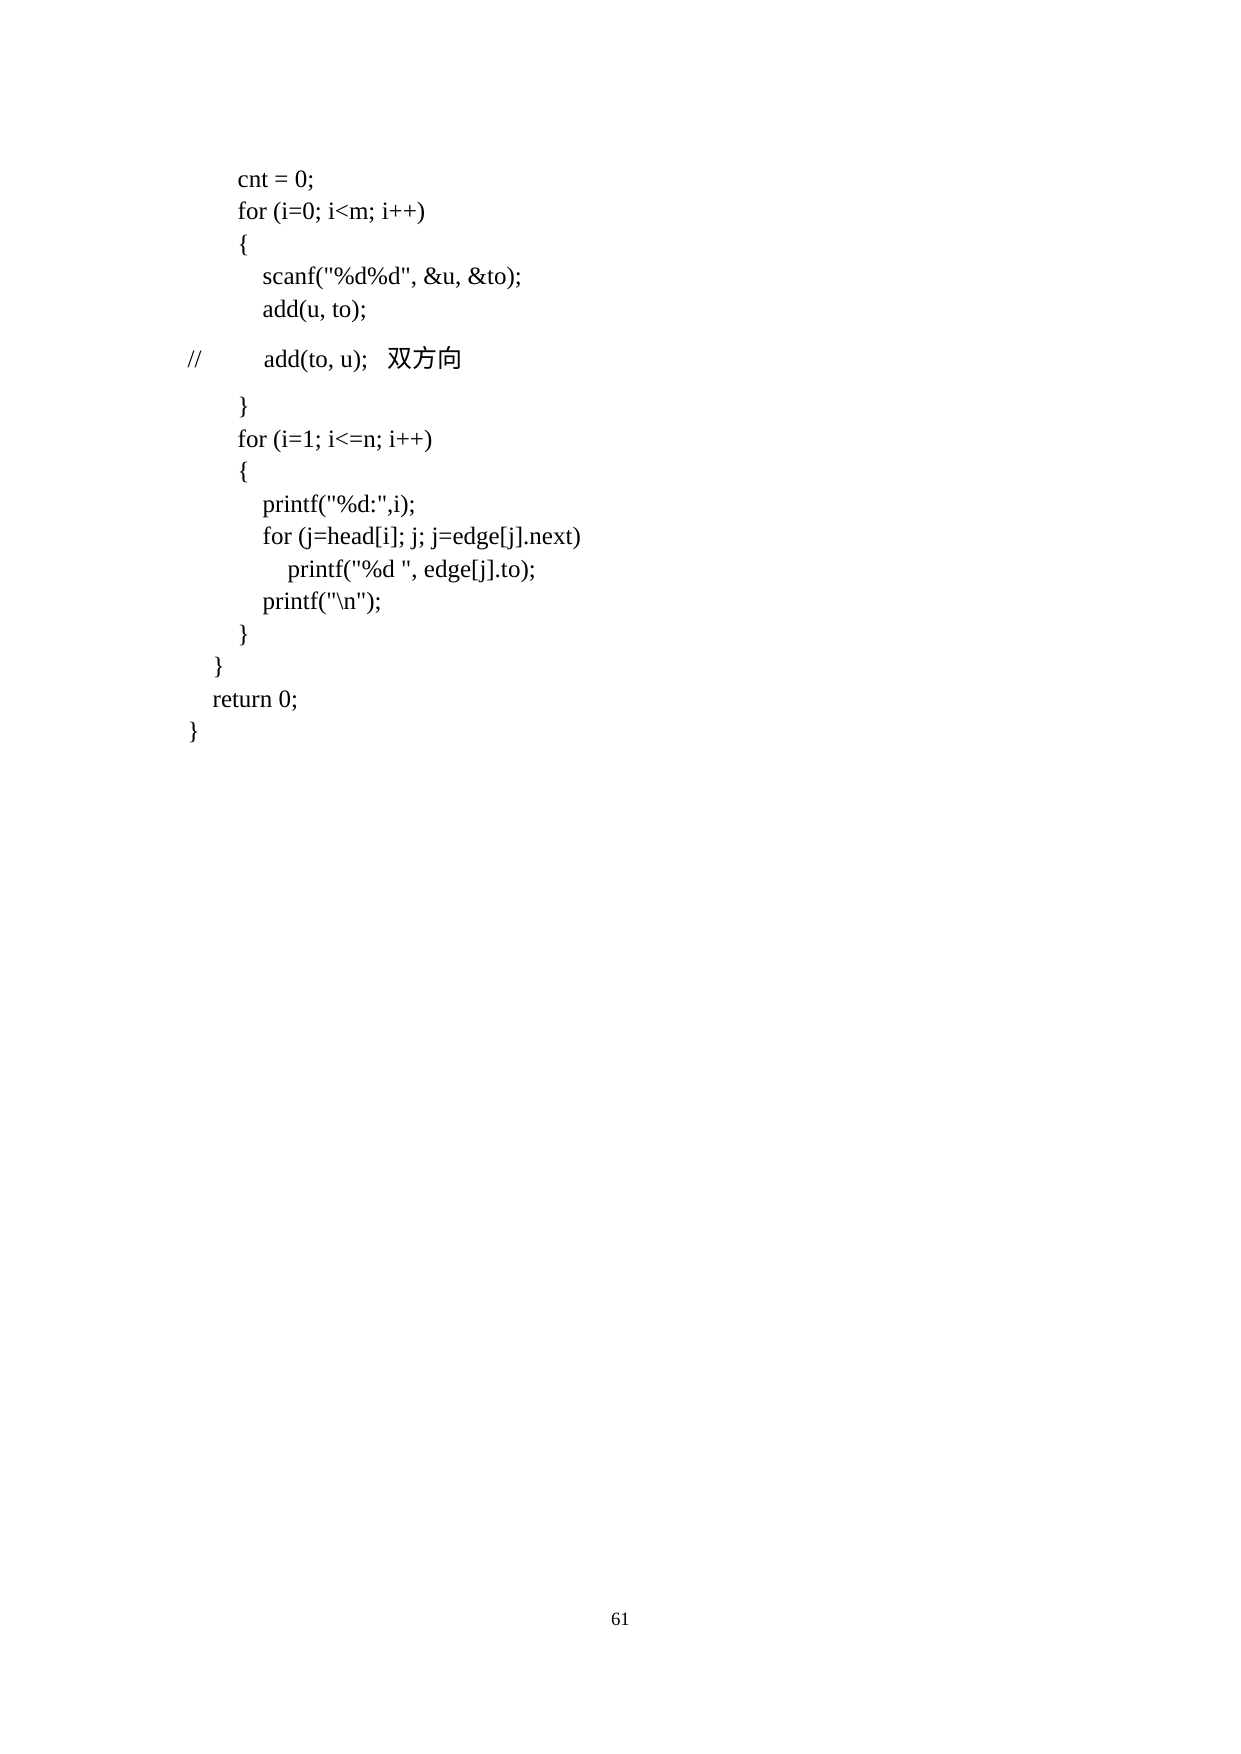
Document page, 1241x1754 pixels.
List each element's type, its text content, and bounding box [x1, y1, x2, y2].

text for (i=0; i<m; i++) [187, 194, 1053, 227]
text add(u, to); [187, 292, 1053, 324]
text { [187, 454, 1053, 487]
text { [187, 227, 1053, 259]
text // add(to, u); 双方向 [187, 324, 1053, 389]
text return 0; [187, 682, 1053, 714]
text } [187, 617, 1053, 649]
text cnt = 0; [187, 162, 1053, 194]
text for (j=head[i]; j; j=edge[j].next) [187, 519, 1053, 552]
text for (i=1; i<=n; i++) [187, 422, 1053, 454]
text } [187, 714, 1053, 747]
text printf("%d ", edge[j].to); [187, 552, 1053, 584]
text scanf("%d%d", &u, &to); [187, 259, 1053, 292]
text } [187, 649, 1053, 682]
text printf("%d:",i); [187, 487, 1053, 519]
text printf("\n"); [187, 584, 1053, 617]
text } [187, 389, 1053, 422]
